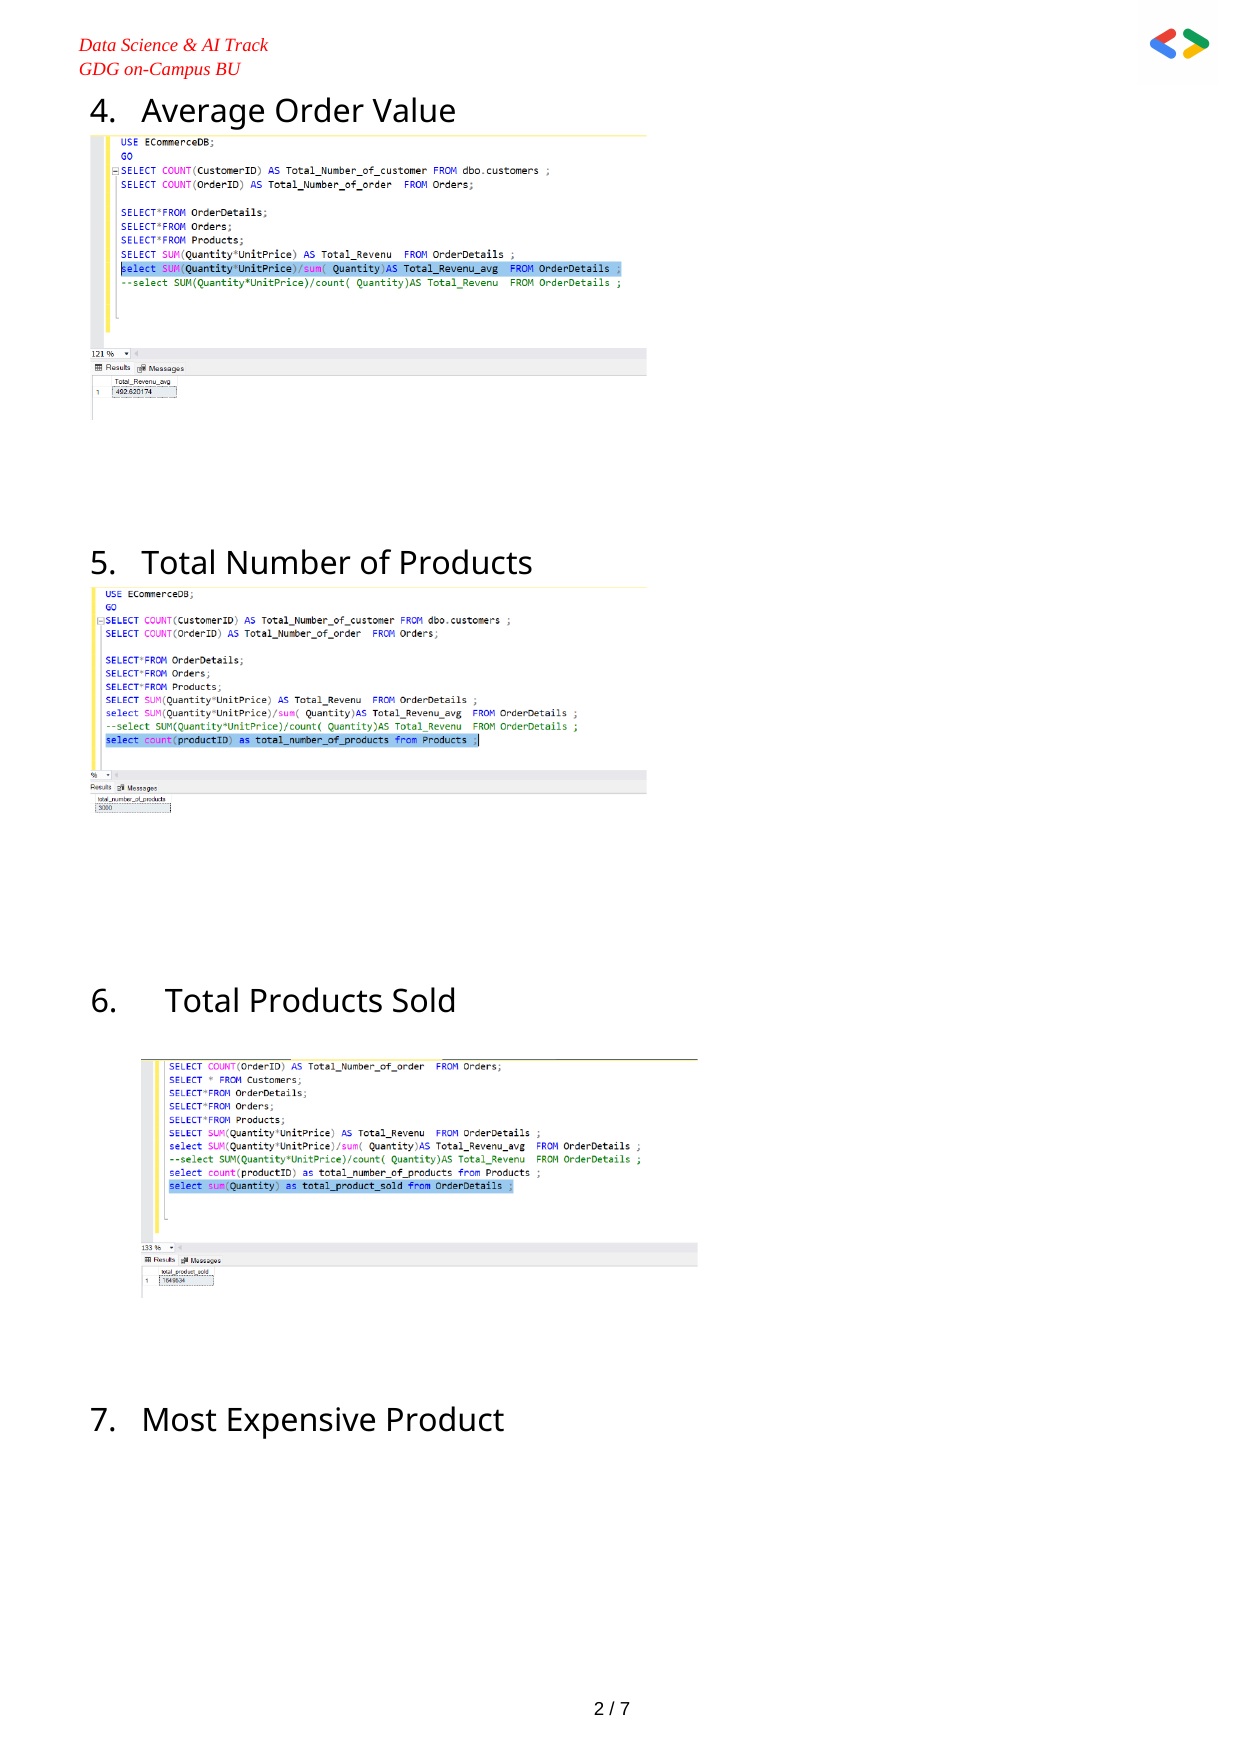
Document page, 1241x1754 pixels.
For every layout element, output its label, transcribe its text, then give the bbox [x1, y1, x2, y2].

list Average Order Value [89, 87, 647, 131]
list Total Products Sold [90, 978, 1152, 1022]
picture [1137, 0, 1219, 85]
picture [141, 1059, 698, 1298]
list Most Expensive Product [89, 1397, 647, 1441]
picture [90, 135, 647, 420]
picture [90, 587, 647, 858]
list Total Number of Products [89, 540, 647, 584]
